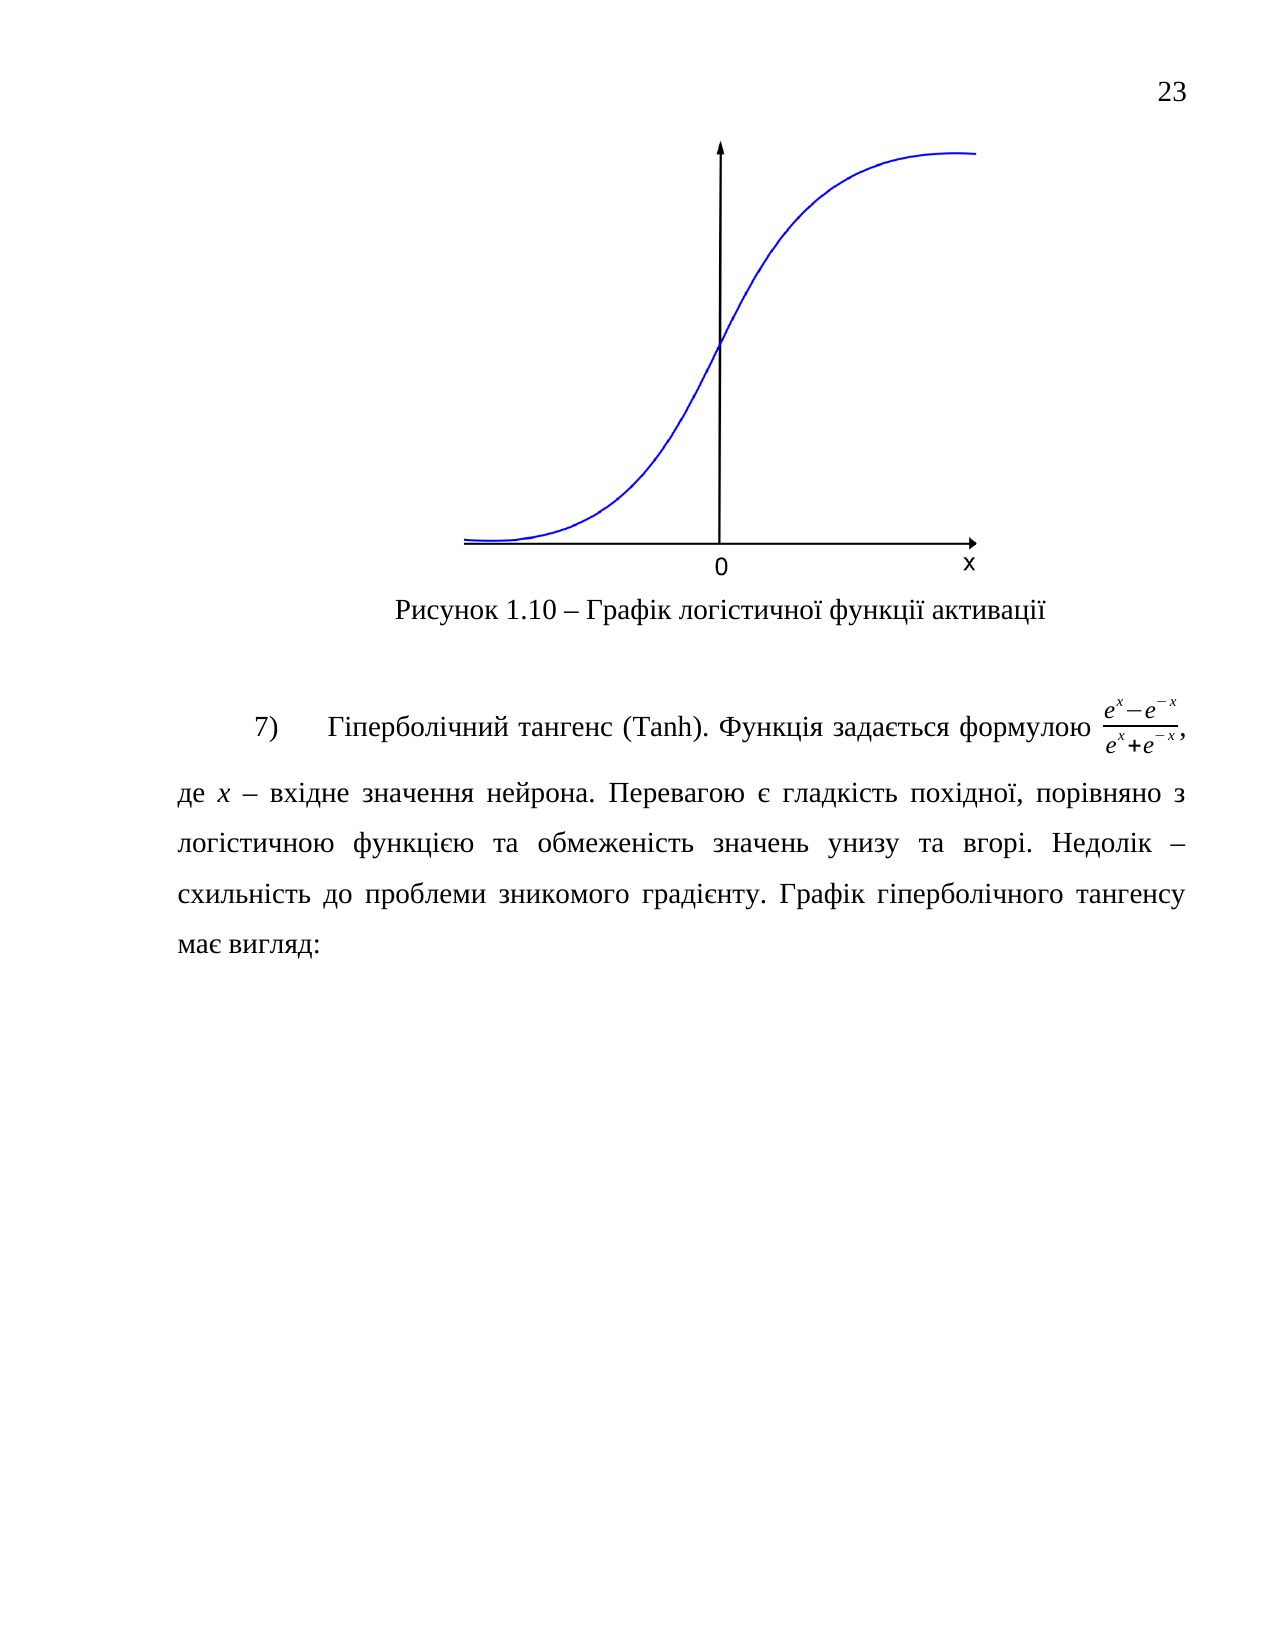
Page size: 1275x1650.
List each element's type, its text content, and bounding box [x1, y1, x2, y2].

picture [463, 140, 977, 576]
list Рисунок 1.10 – Графік логістичної функції активації [177, 592, 1186, 625]
list Гіперболічний тангенс (Tanh). Функція задається формулою , де x – вхідне значення нейрона. Перевагою є гладкість похідної, порівняно з логістичною функцією та обмеженість значень унизу та вгорі. Недолік – схильність до проблеми зникомого градієнту. Графік гіперболічного тангенсу має вигляд: [177, 692, 1186, 960]
